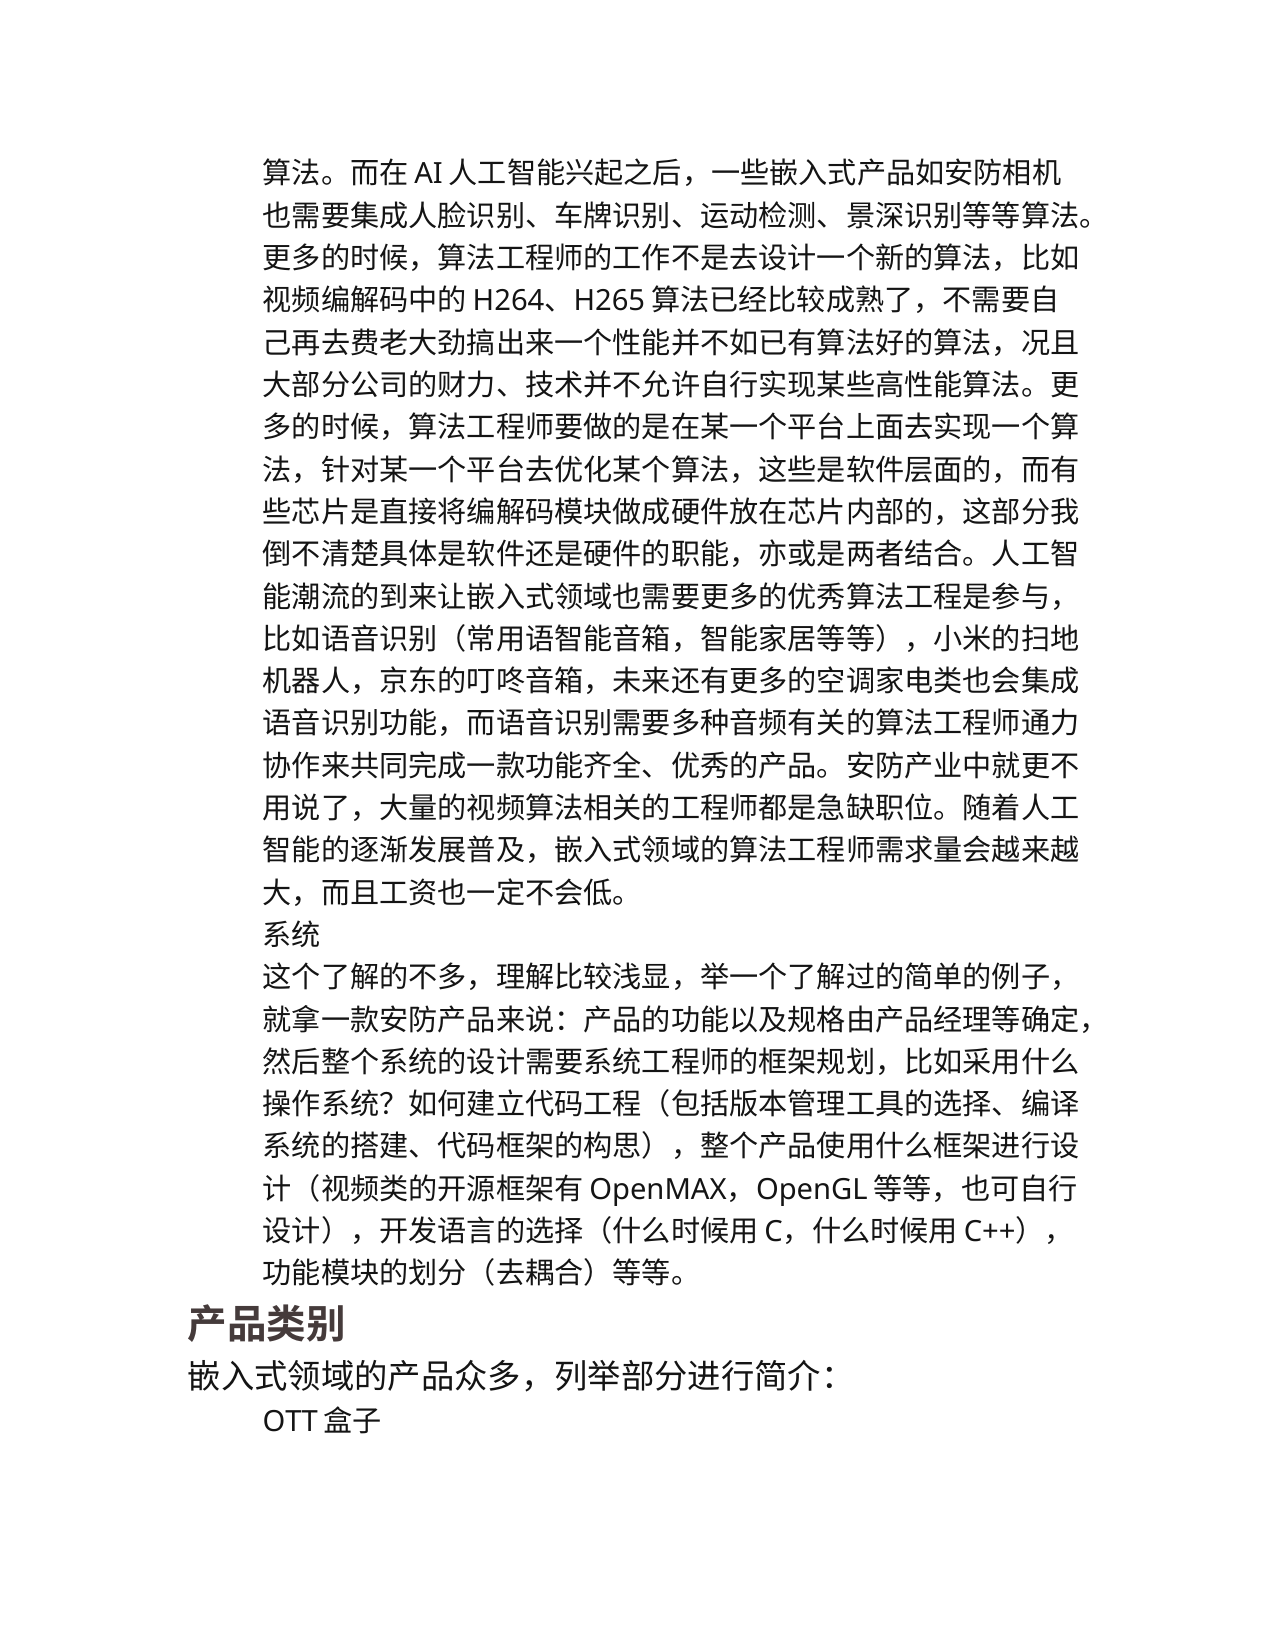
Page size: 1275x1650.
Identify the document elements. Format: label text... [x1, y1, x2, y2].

text 产品类别 [187, 1292, 1087, 1349]
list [187, 150, 1087, 911]
list 这个了解的不多，理解比较浅显，举一个了解过的简单的例子，就拿一款安防产品来说：产品的功能以及规格由产品经理等确定，然后整个系统的设计需要系统工程师的框架规划，比如采用什么操作系统？如何建立代码工程（包括版本管理工具的选择、编译系统的搭建、代码框架的构思），整个产品使用什么框架进行设计（视频类的开源框架有OpenMAX，OpenGL等等，也可自行设计），开发语言的选择（什么时候用C，什么时候用C++），功能模块的划分（去耦合）等等。 [187, 954, 1087, 1292]
text 嵌入式领域的产品众多，列举部分进行简介： [187, 1349, 1087, 1398]
list 系统 [187, 911, 1087, 954]
list OTT盒子 [187, 1398, 1087, 1440]
